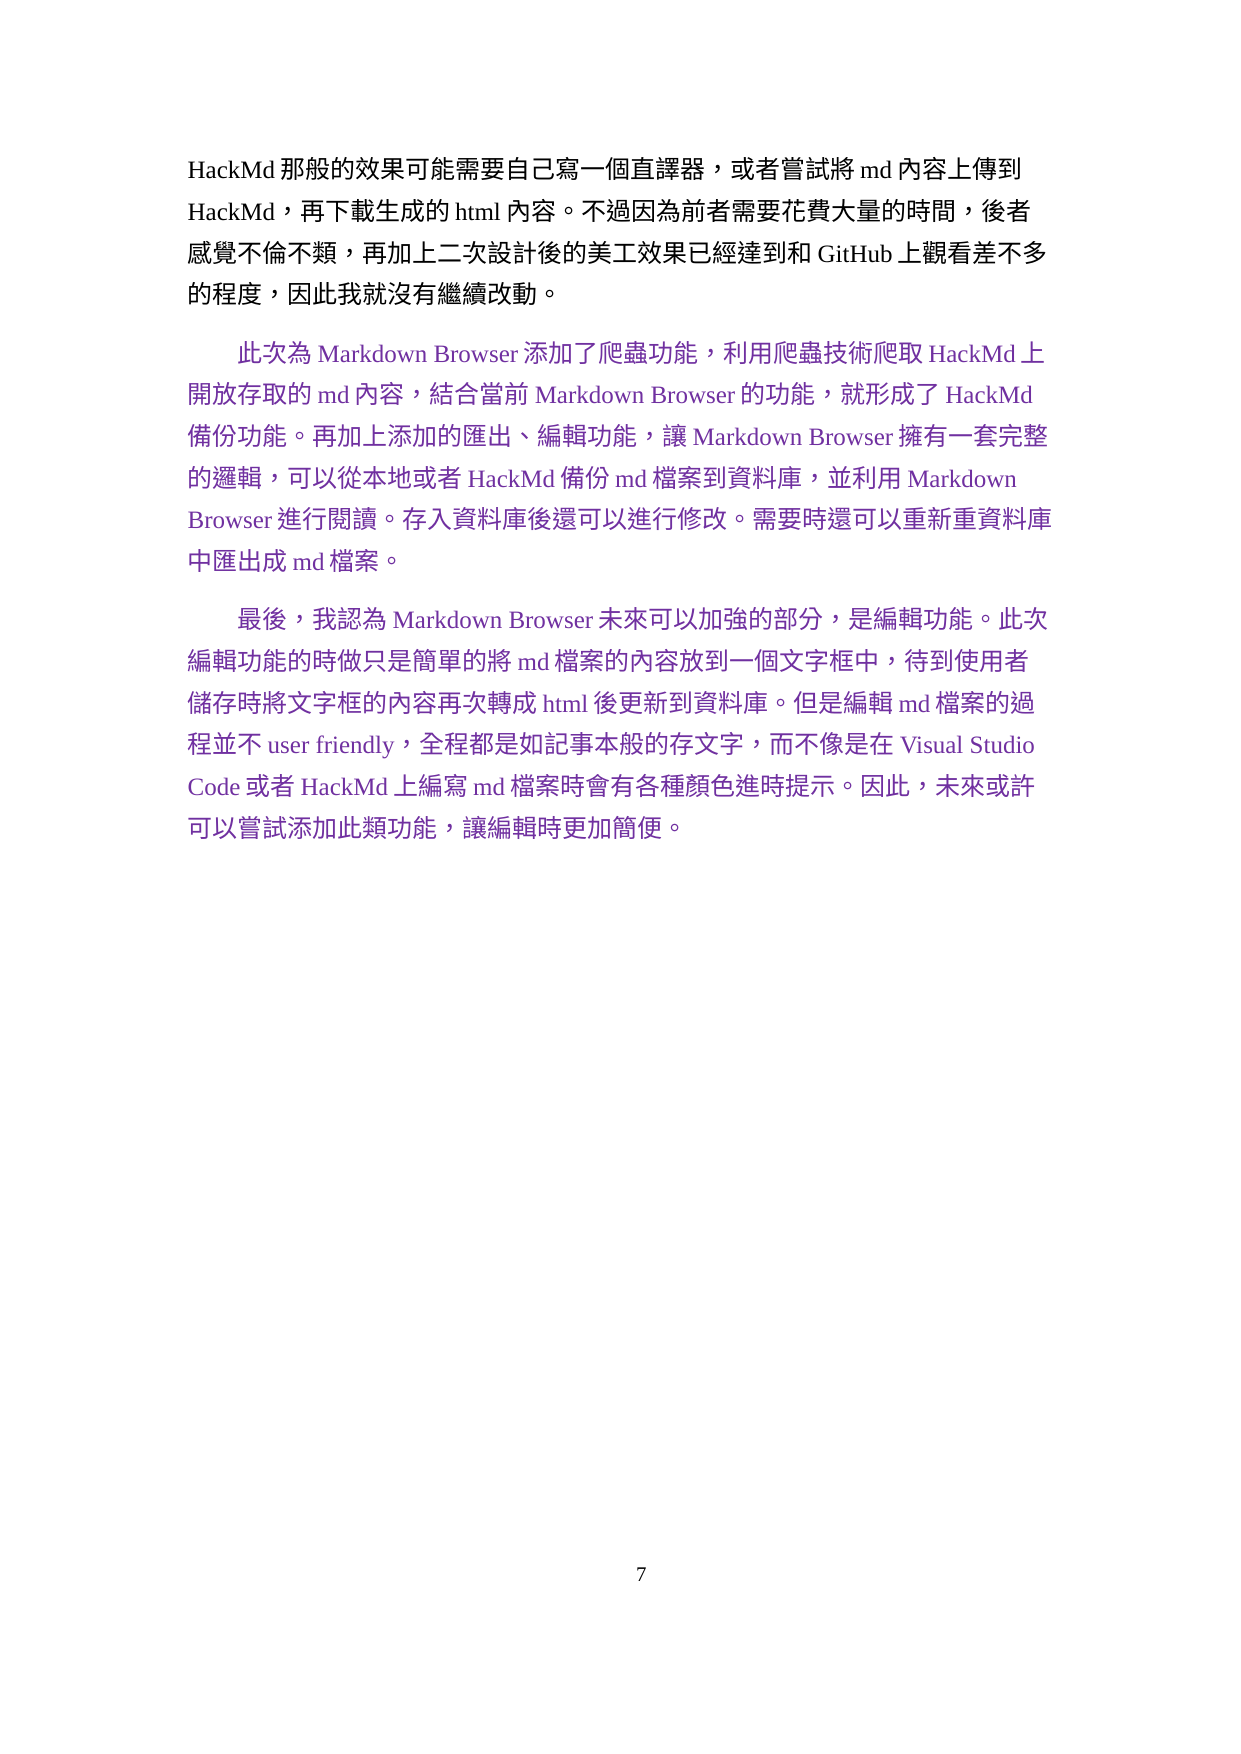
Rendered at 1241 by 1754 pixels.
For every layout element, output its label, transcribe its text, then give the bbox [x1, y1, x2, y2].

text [187, 150, 1053, 311]
text 最後，我認為Markdown Browser未來可以加強的部分，是編輯功能。此次編輯功能的時做只是簡單的將md檔案的內容放到一個文字框中，待到使用者儲存時將文字框的內容再次轉成html後更新到資料庫。但是編輯md檔案的過程並不user friendly，全程都是如記事本般的存文字，而不像是在Visual Studio Code或者HackMd上編寫md檔案時會有各種顏色進時提示。因此，未來或許可以嘗試添加此類功能，讓編輯時更加簡便。 [187, 600, 1053, 844]
text 此次為Markdown Browser添加了爬蟲功能，利用爬蟲技術爬取HackMd上開放存取的md內容，結合當前Markdown Browser的功能，就形成了HackMd備份功能。再加上添加的匯出、編輯功能，讓Markdown Browser擁有一套完整的邏輯，可以從本地或者HackMd備份md檔案到資料庫，並利用Markdown Browser進行閱讀。存入資料庫後還可以進行修改。需要時還可以重新重資料庫中匯出成md檔案。 [187, 333, 1053, 578]
